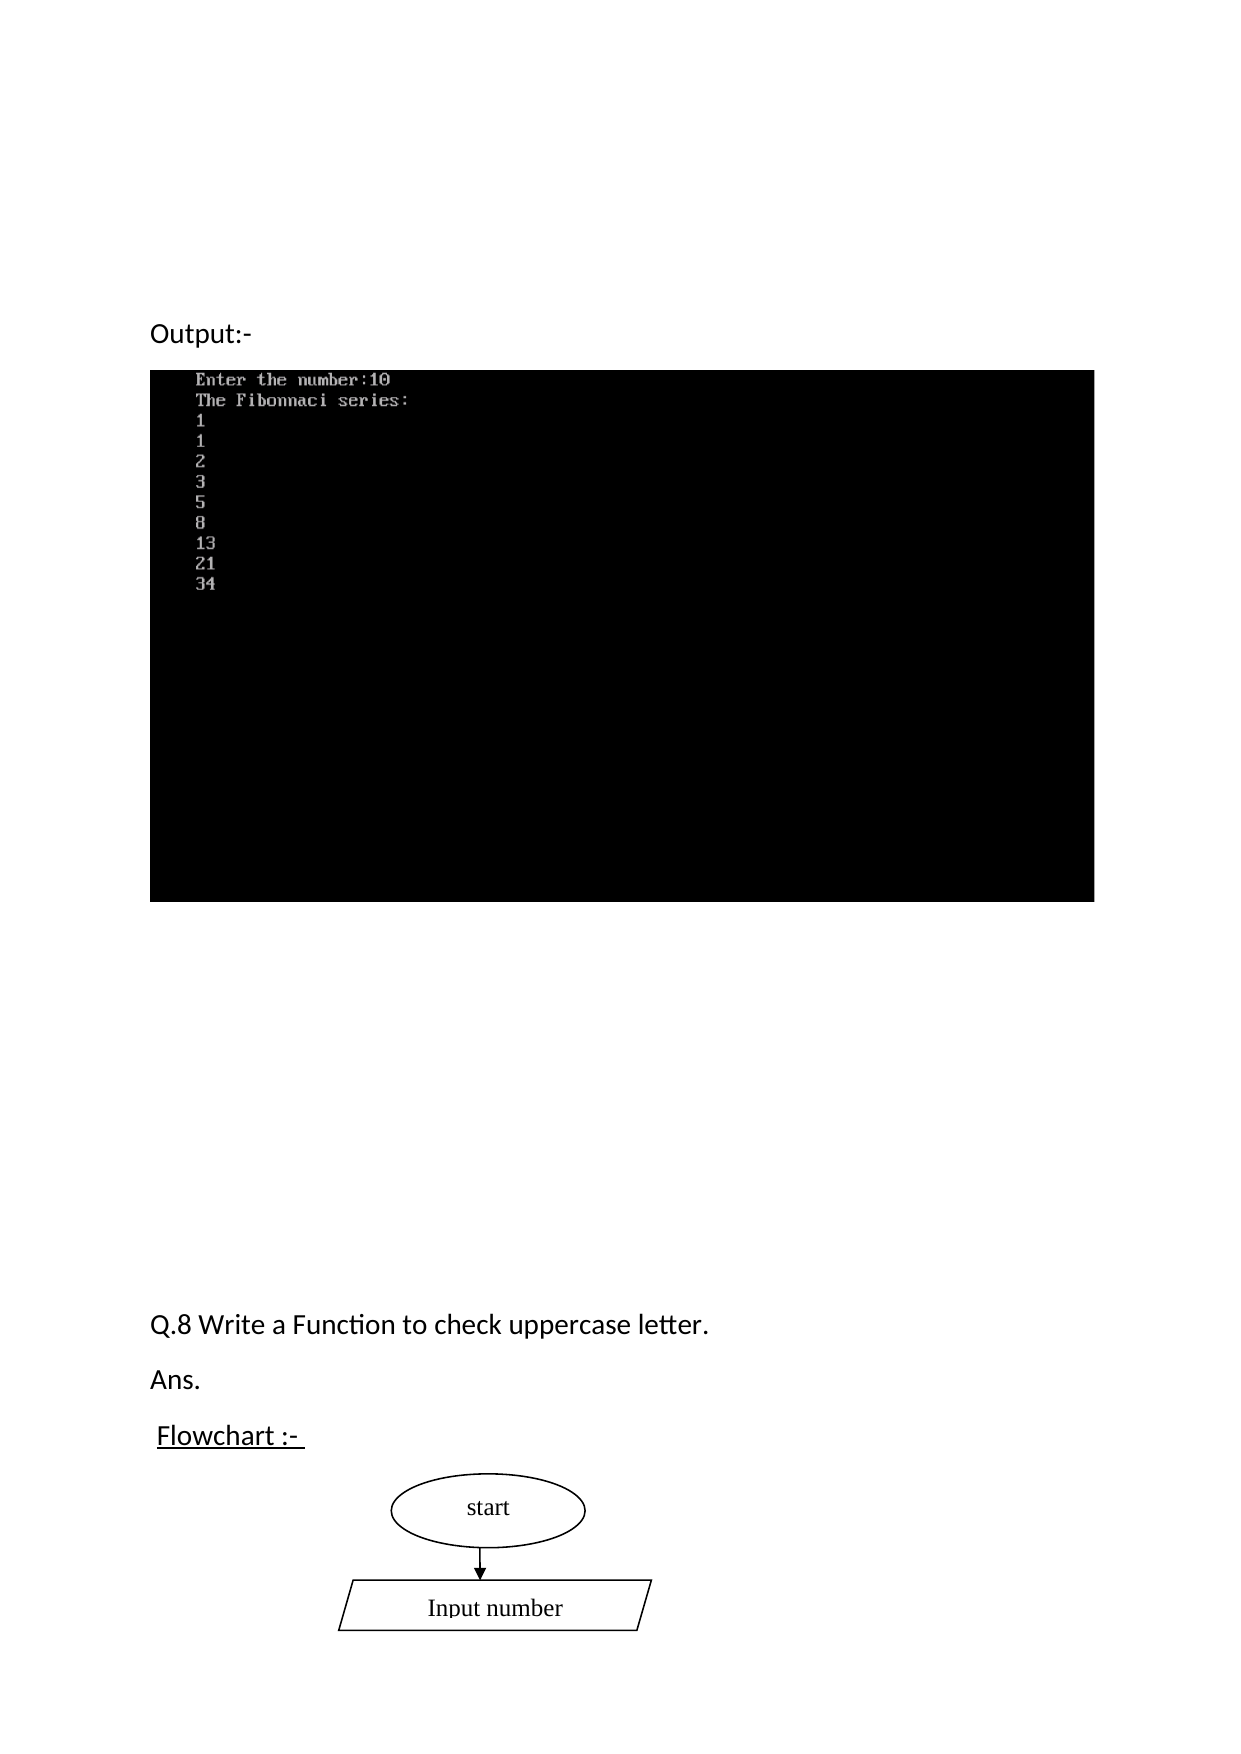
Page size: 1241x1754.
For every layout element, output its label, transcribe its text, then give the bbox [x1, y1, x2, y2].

text Ans. [150, 1361, 1090, 1397]
picture [150, 370, 1095, 902]
text Q.8 Write a Function to check uppercase letter. [150, 1306, 1090, 1342]
text Flowchart :- [150, 1417, 1090, 1452]
text Output:- [150, 315, 1090, 351]
